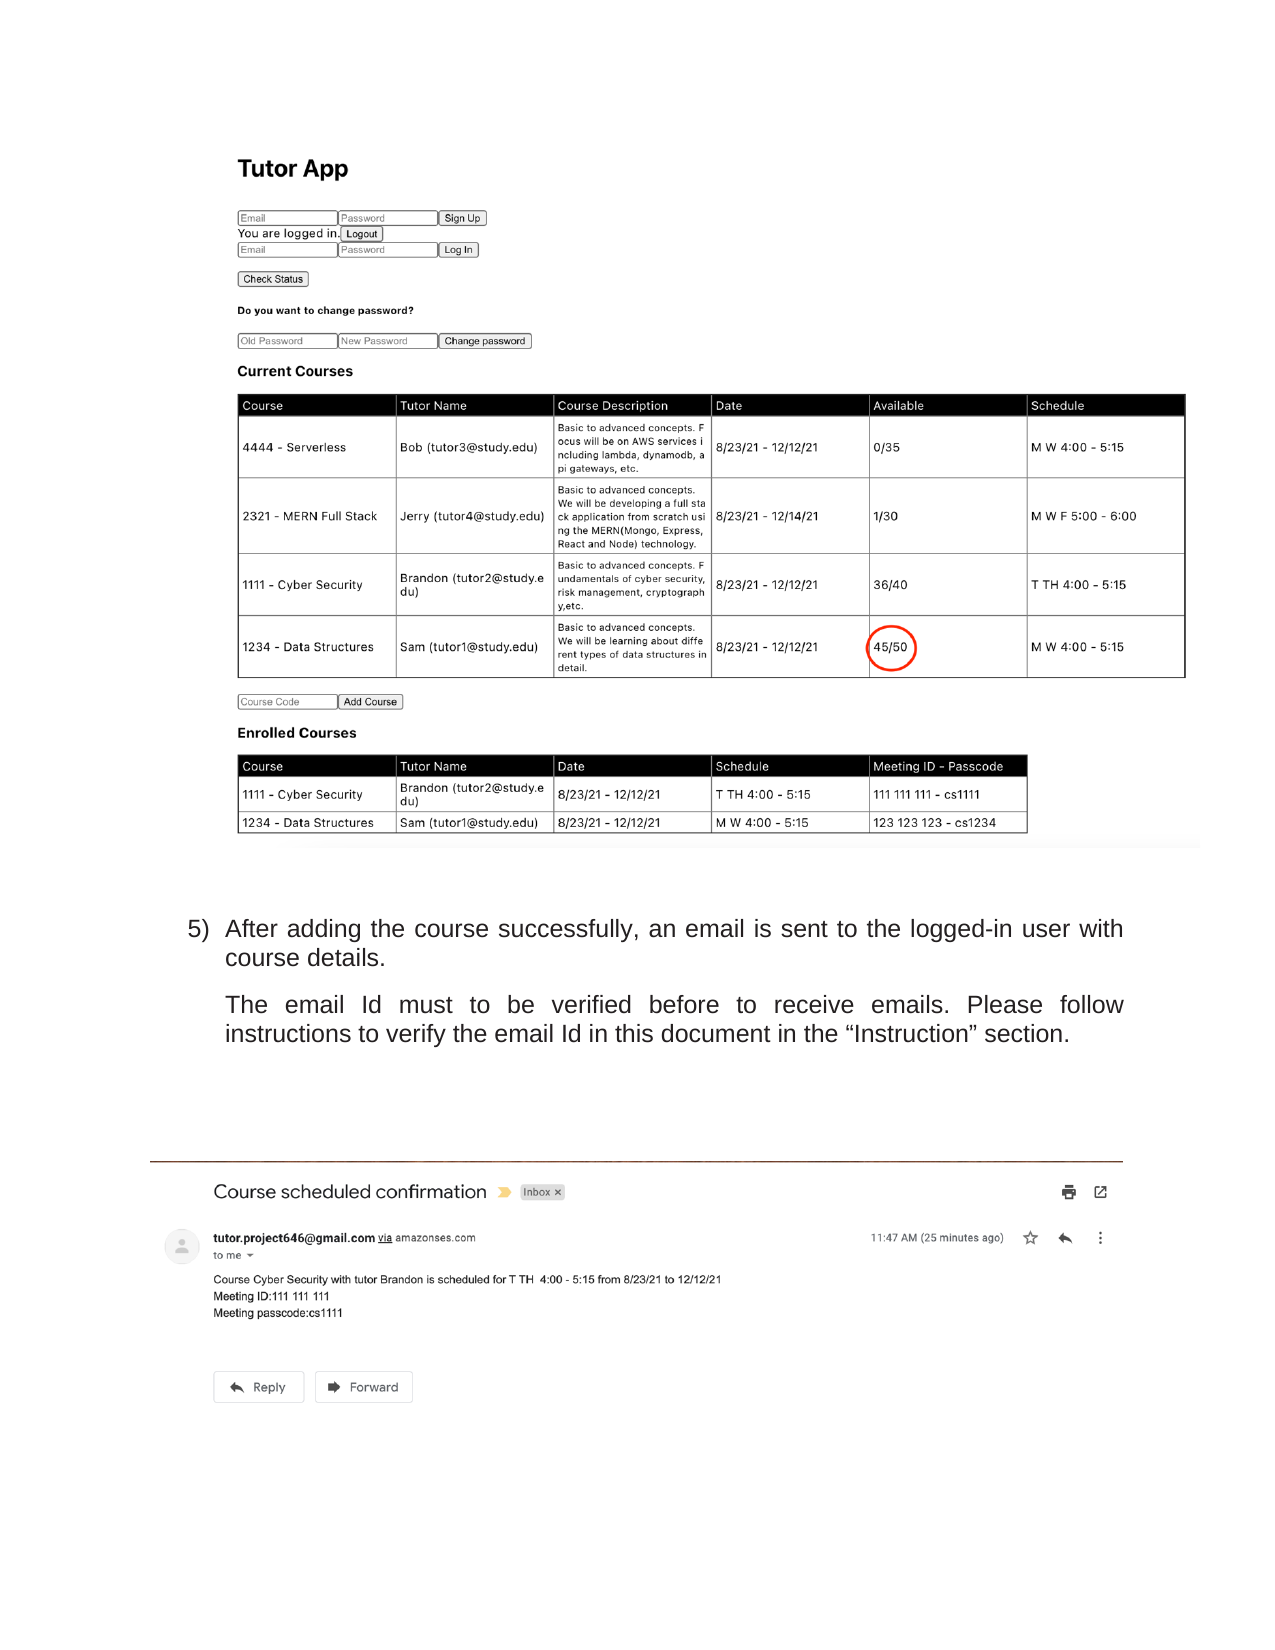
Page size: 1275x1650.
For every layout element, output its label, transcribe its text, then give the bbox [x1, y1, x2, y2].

text The email Id must to be verified before to receive emails. Please follow instructions to verify the email Id in this document in the “Instruction” section. [225, 990, 1125, 1048]
picture [225, 150, 1200, 848]
list After adding the course successfully, an email is sent to the logged-in user with course details. [187, 914, 1125, 972]
picture [150, 1161, 1123, 1450]
